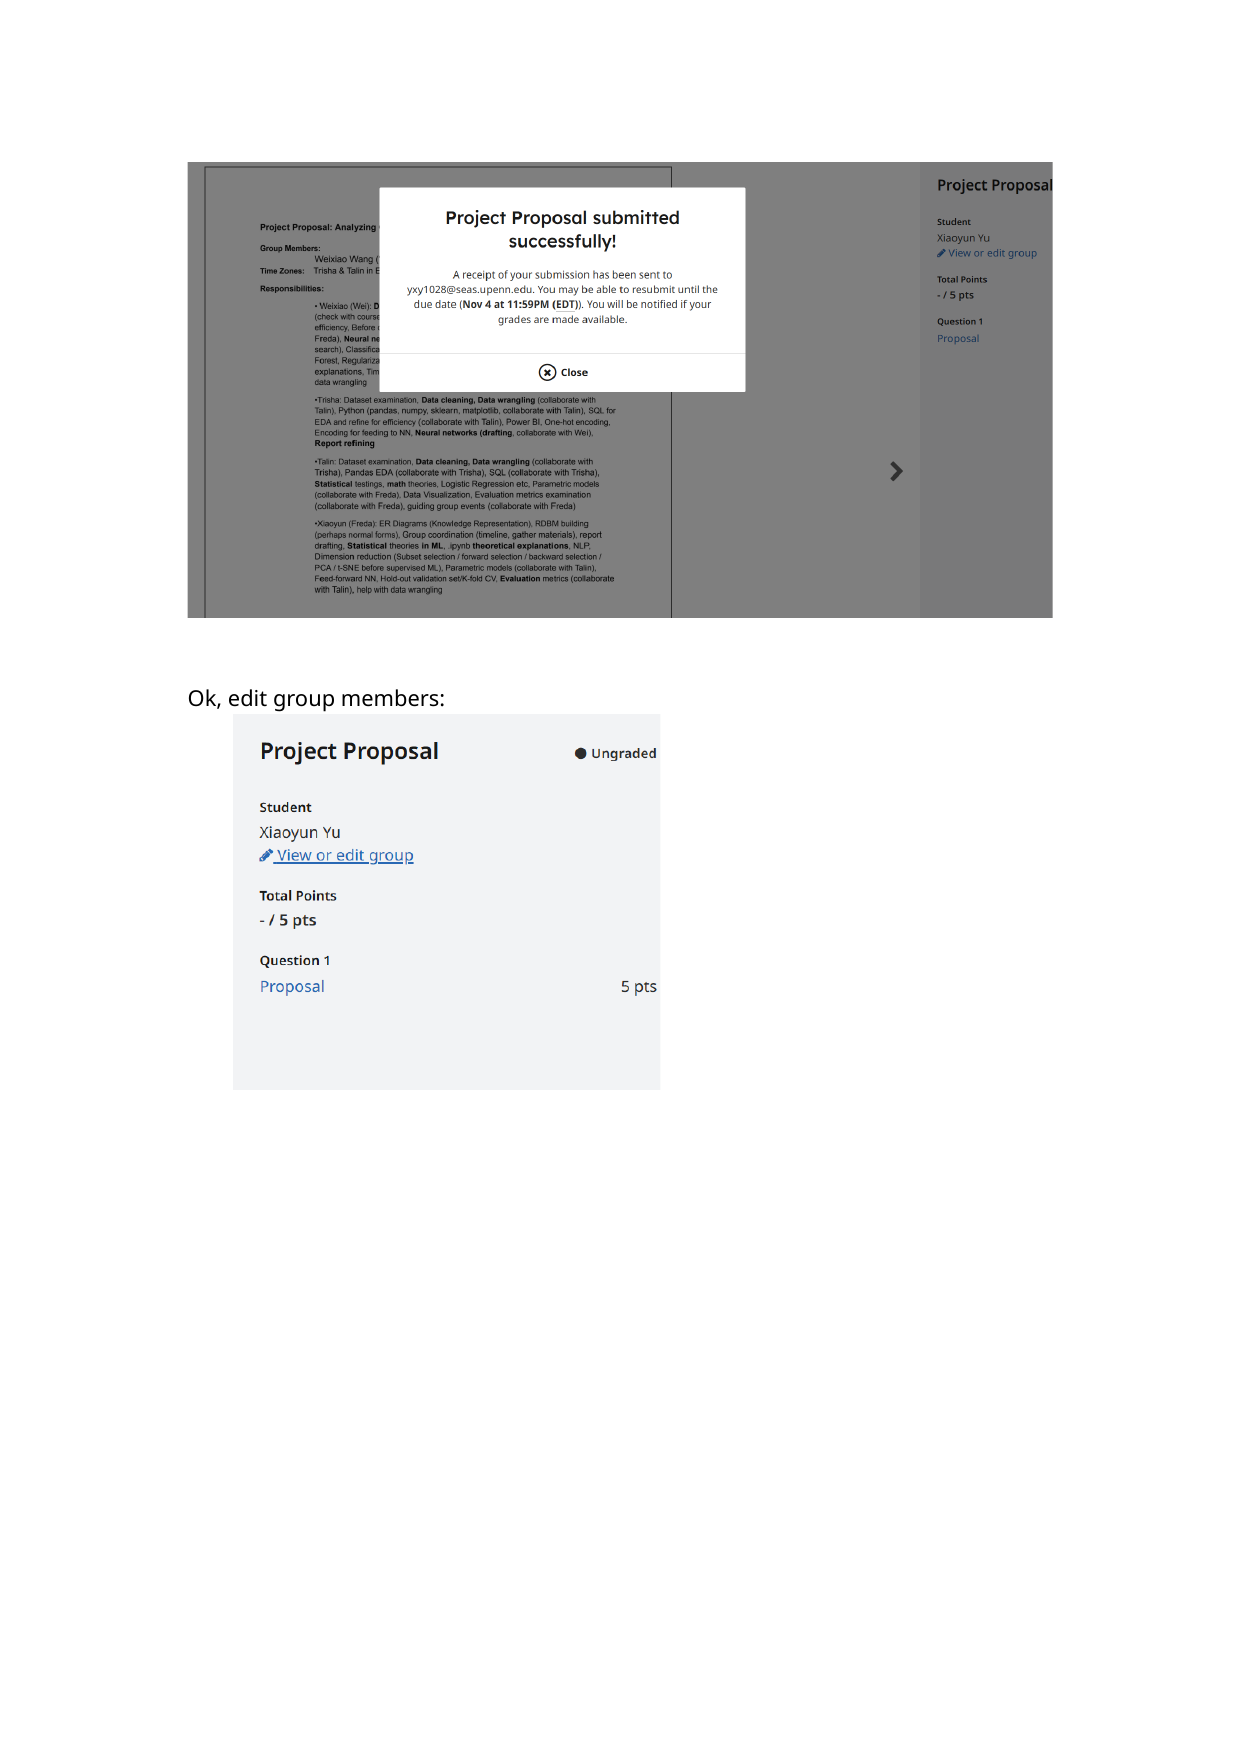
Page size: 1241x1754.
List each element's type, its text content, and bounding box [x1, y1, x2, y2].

text Ok, edit group members: [187, 682, 1053, 714]
picture [187, 162, 1053, 618]
picture [187, 714, 661, 1090]
